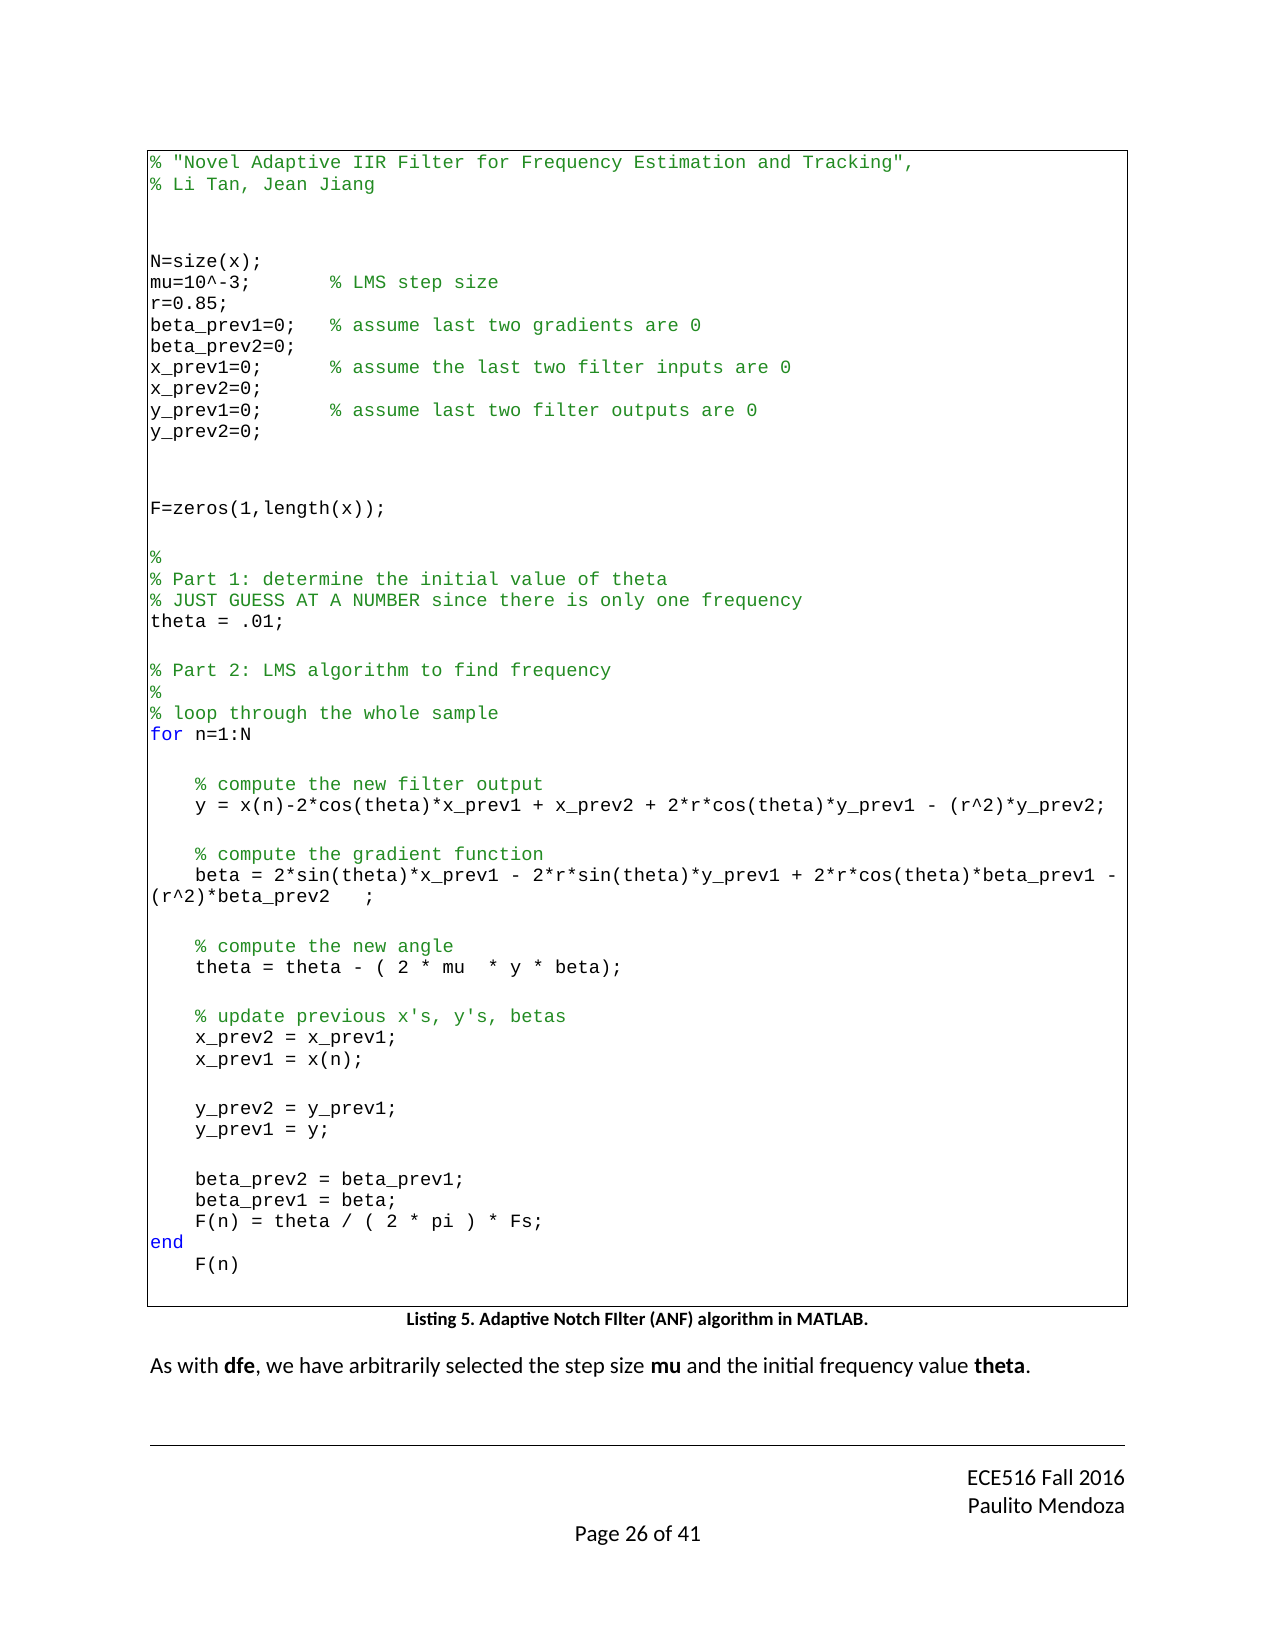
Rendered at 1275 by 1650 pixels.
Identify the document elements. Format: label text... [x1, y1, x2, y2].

text y_prev2 = y_prev1; [150, 1099, 1125, 1120]
text beta_prev2 = beta_prev1; [150, 1169, 1125, 1191]
text r=0.85; [150, 294, 1125, 315]
text % Part 2: LMS algorithm to find frequency [150, 661, 1125, 682]
text F(n) [150, 1254, 1125, 1276]
text y = x(n)-2*cos(theta)*x_prev1 + x_prev2 + 2*r*cos(theta)*y_prev1 - (r^2)*y_prev2; [150, 796, 1125, 817]
text theta = theta - ( 2 * mu * y * beta); [150, 958, 1125, 979]
text As with dfe, we have arbitrarily selected the step size mu and the initial frequency value theta. [150, 1351, 1125, 1379]
text x_prev2 = x_prev1; [150, 1028, 1125, 1049]
text % Part 1: determine the initial value of theta [150, 569, 1125, 591]
text % "Novel Adaptive IIR Filter for Frequency Estimation and Tracking", [148, 151, 1127, 174]
text Listing 5. Adaptive Notch FIlter (ANF) algorithm in MATLAB. [150, 1307, 1125, 1330]
text x_prev2=0; [150, 379, 1125, 400]
text for n=1:N [150, 725, 1125, 746]
text y_prev1=0; % assume last two filter outputs are 0 [150, 400, 1125, 422]
text y_prev1 = y; [150, 1120, 1125, 1141]
text theta = .01; [150, 612, 1125, 633]
text % Li Tan, Jean Jiang [150, 174, 1125, 196]
text beta_prev1 = beta; [150, 1191, 1125, 1212]
text mu=10^-3; % LMS step size [150, 273, 1125, 294]
text % JUST GUESS AT A NUMBER since there is only one frequency [150, 591, 1125, 612]
text end [150, 1233, 1125, 1254]
text % compute the gradient function [150, 845, 1125, 866]
text F=zeros(1,length(x)); [150, 499, 1125, 520]
text beta_prev1=0; % assume last two gradients are 0 [150, 315, 1125, 337]
text % compute the new angle [150, 937, 1125, 958]
text % update previous x's, y's, betas [150, 1007, 1125, 1028]
text beta_prev2=0; [150, 337, 1125, 358]
text F(n) = theta / ( 2 * pi ) * Fs; [150, 1212, 1125, 1233]
text beta = 2*sin(theta)*x_prev1 - 2*r*sin(theta)*y_prev1 + 2*r*cos(theta)*beta_prev1 - (r^2)*beta_prev2 ; [150, 866, 1125, 908]
text y_prev2=0; [150, 422, 1125, 443]
text x_prev1 = x(n); [150, 1049, 1125, 1071]
text % compute the new filter output [150, 774, 1125, 796]
text x_prev1=0; % assume the last two filter inputs are 0 [150, 358, 1125, 379]
text % [150, 682, 1125, 704]
text % loop through the whole sample [150, 704, 1125, 725]
text N=size(x); [150, 252, 1125, 273]
text % [150, 548, 1125, 569]
